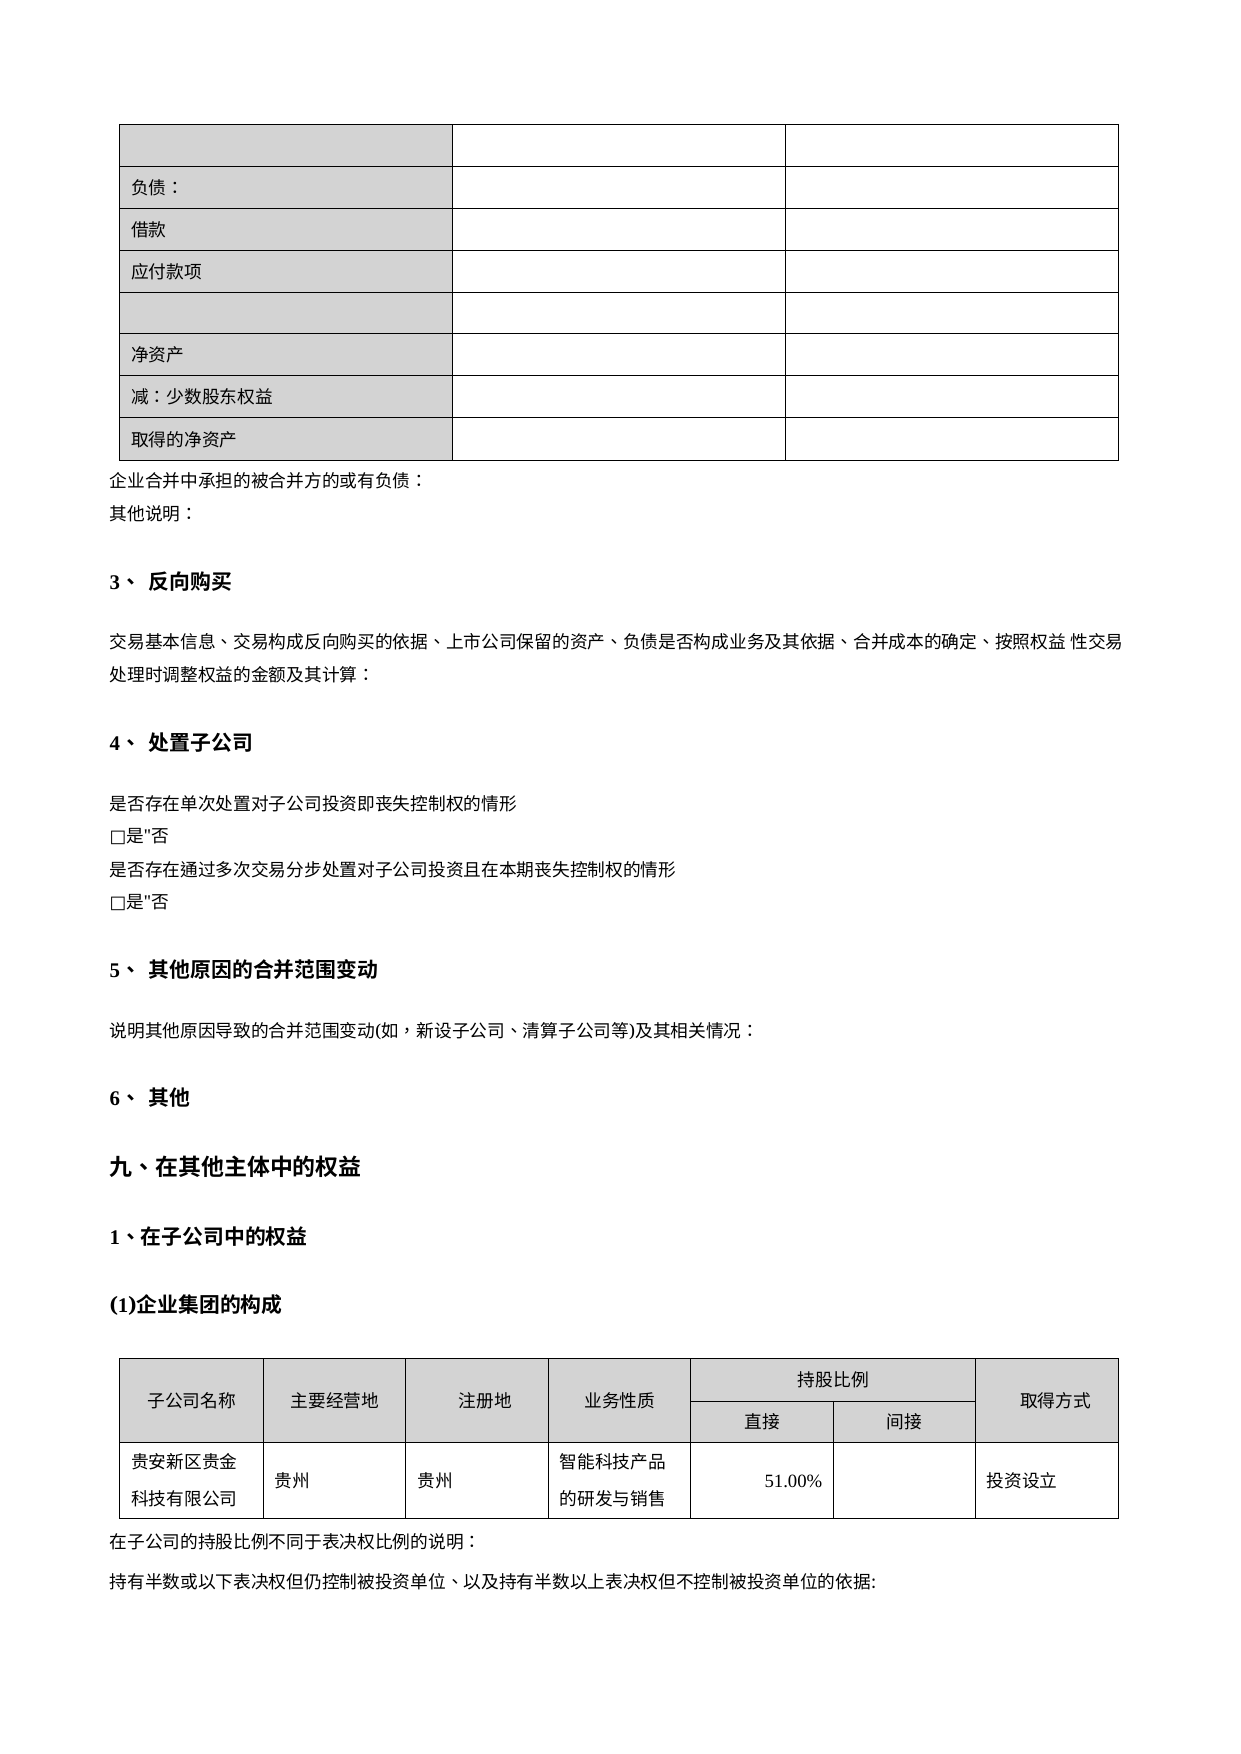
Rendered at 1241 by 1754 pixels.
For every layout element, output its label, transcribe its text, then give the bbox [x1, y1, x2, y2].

text 在子公司的持股比例不同于表决权比例的说明： [109, 1529, 1129, 1553]
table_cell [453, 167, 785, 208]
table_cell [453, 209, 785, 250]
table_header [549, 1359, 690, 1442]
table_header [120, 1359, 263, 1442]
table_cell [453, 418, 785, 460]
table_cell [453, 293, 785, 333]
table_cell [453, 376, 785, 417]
text 企业合并中承担的被合并方的或有负债： [109, 461, 1129, 494]
text □是"否 [109, 883, 1129, 916]
text 其他说明： [109, 494, 1129, 527]
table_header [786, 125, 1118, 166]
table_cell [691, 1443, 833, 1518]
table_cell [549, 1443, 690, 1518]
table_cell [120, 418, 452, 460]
subtitle 九、在其他主体中的权益 [109, 1151, 1129, 1183]
subtitle 3、 反向购买 [109, 567, 1129, 595]
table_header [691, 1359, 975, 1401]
subtitle 1、在子公司中的权益 [109, 1222, 1129, 1251]
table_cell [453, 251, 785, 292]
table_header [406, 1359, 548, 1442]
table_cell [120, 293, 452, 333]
text 是否存在通过多次交易分步处置对子公司投资且在本期丧失控制权的情形 [109, 849, 1129, 883]
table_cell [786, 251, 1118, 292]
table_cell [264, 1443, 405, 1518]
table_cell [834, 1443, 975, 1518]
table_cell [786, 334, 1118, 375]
subtitle 4、 处置子公司 [109, 728, 1129, 756]
text □是"否 [109, 817, 1129, 849]
subtitle 5、 其他原因的合并范围变动 [109, 955, 1129, 984]
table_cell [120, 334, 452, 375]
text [109, 1570, 1129, 1594]
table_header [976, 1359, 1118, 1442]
text 说明其他原因导致的合并范围变动(如，新设子公司、清算子公司等)及其相关情况： [109, 1011, 1129, 1044]
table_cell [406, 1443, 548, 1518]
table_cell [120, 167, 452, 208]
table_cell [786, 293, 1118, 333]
subtitle (1)企业集团的构成 [109, 1290, 1129, 1319]
subtitle 6、 其他 [109, 1083, 1129, 1112]
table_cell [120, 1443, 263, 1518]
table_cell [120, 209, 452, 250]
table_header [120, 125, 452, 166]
text 交易基本信息、交易构成反向购买的依据、上市公司保留的资产、负债是否构成业务及其依据、合并成本的确定、按照权益 性交易处理时调整权益的金额及其计算： [109, 622, 1129, 688]
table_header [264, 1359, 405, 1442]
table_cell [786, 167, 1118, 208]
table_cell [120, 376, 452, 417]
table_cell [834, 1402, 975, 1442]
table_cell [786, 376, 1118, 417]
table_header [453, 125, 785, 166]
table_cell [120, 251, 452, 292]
text 是否存在单次处置对子公司投资即丧失控制权的情形 [109, 783, 1129, 817]
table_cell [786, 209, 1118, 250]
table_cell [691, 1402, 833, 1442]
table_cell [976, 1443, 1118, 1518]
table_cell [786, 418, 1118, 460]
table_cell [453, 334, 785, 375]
